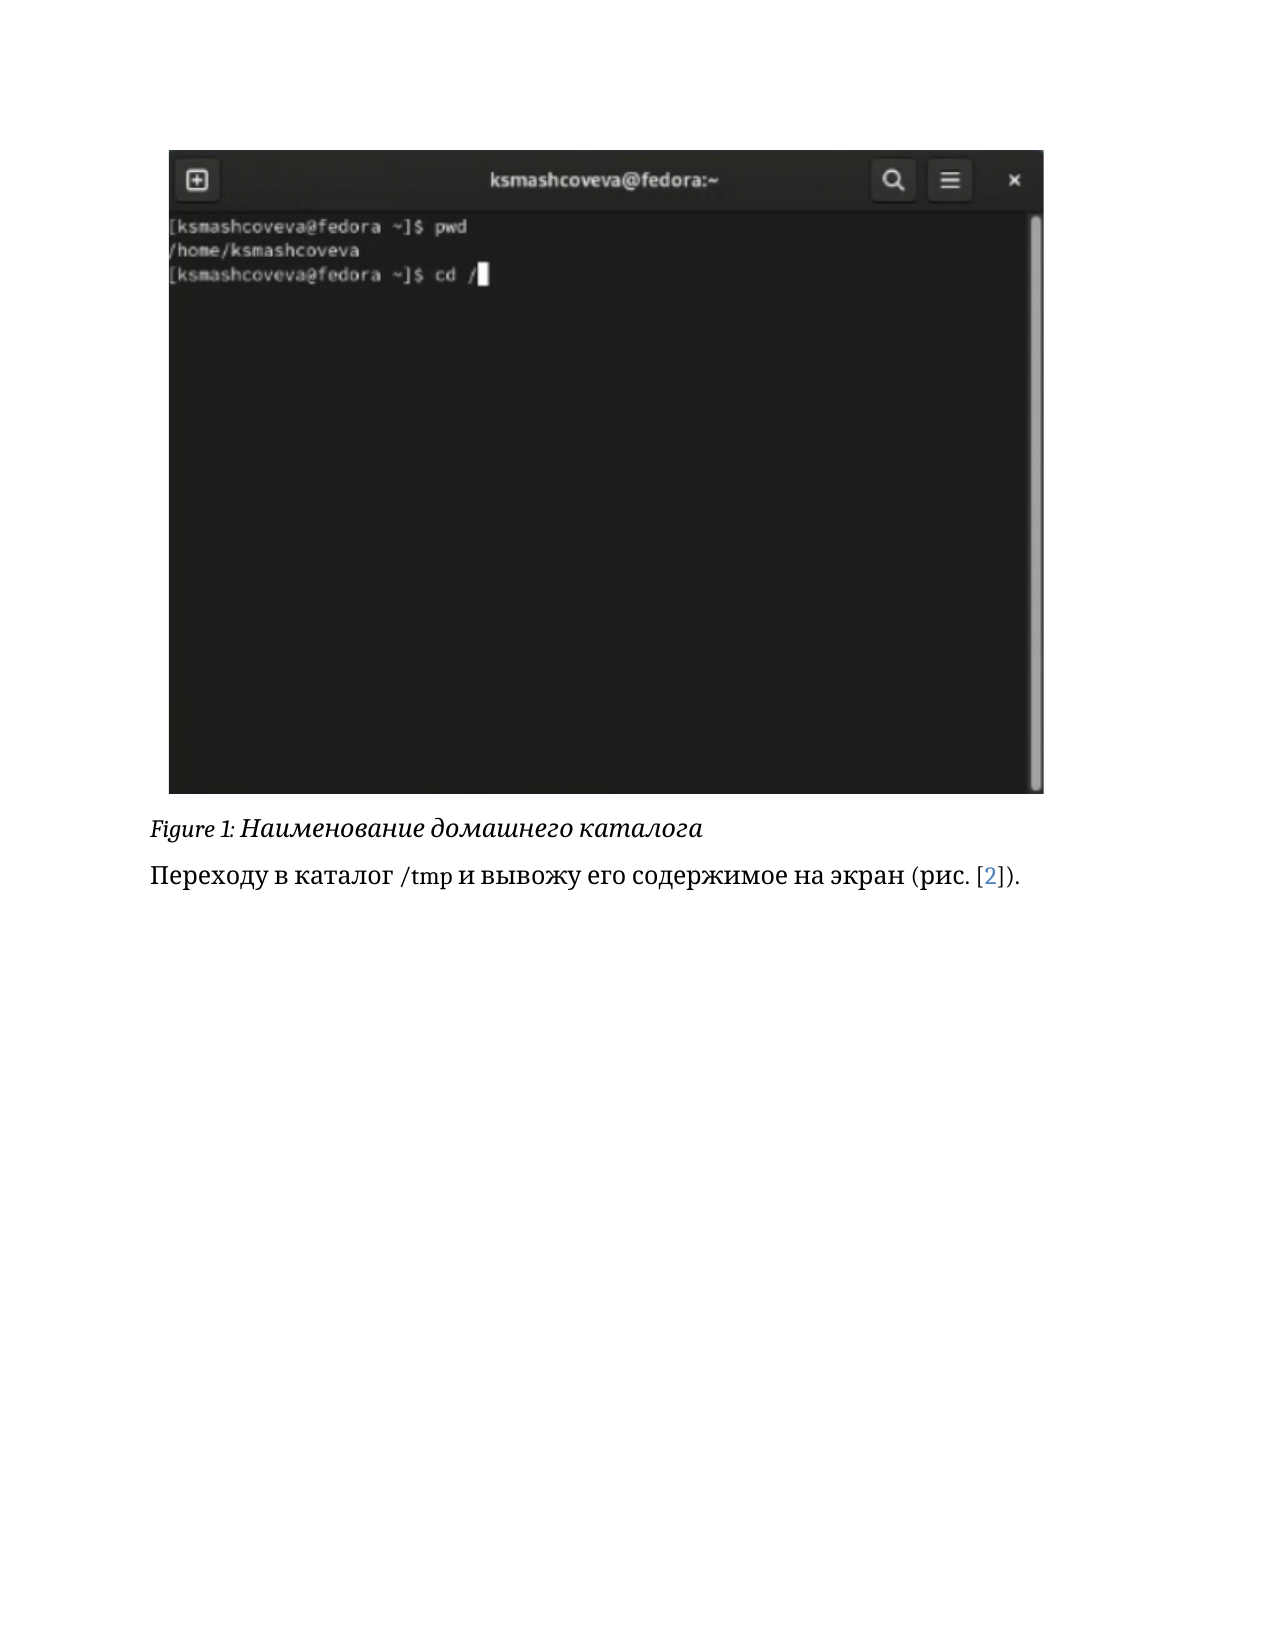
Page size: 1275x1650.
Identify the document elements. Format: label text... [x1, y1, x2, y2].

picture [168, 150, 1044, 794]
text Переходу в каталог /tmp и вывожу его содержимое на экран (рис. [2]). [150, 862, 1125, 891]
text Figure 1: Наименование домашнего каталога [150, 814, 1125, 843]
